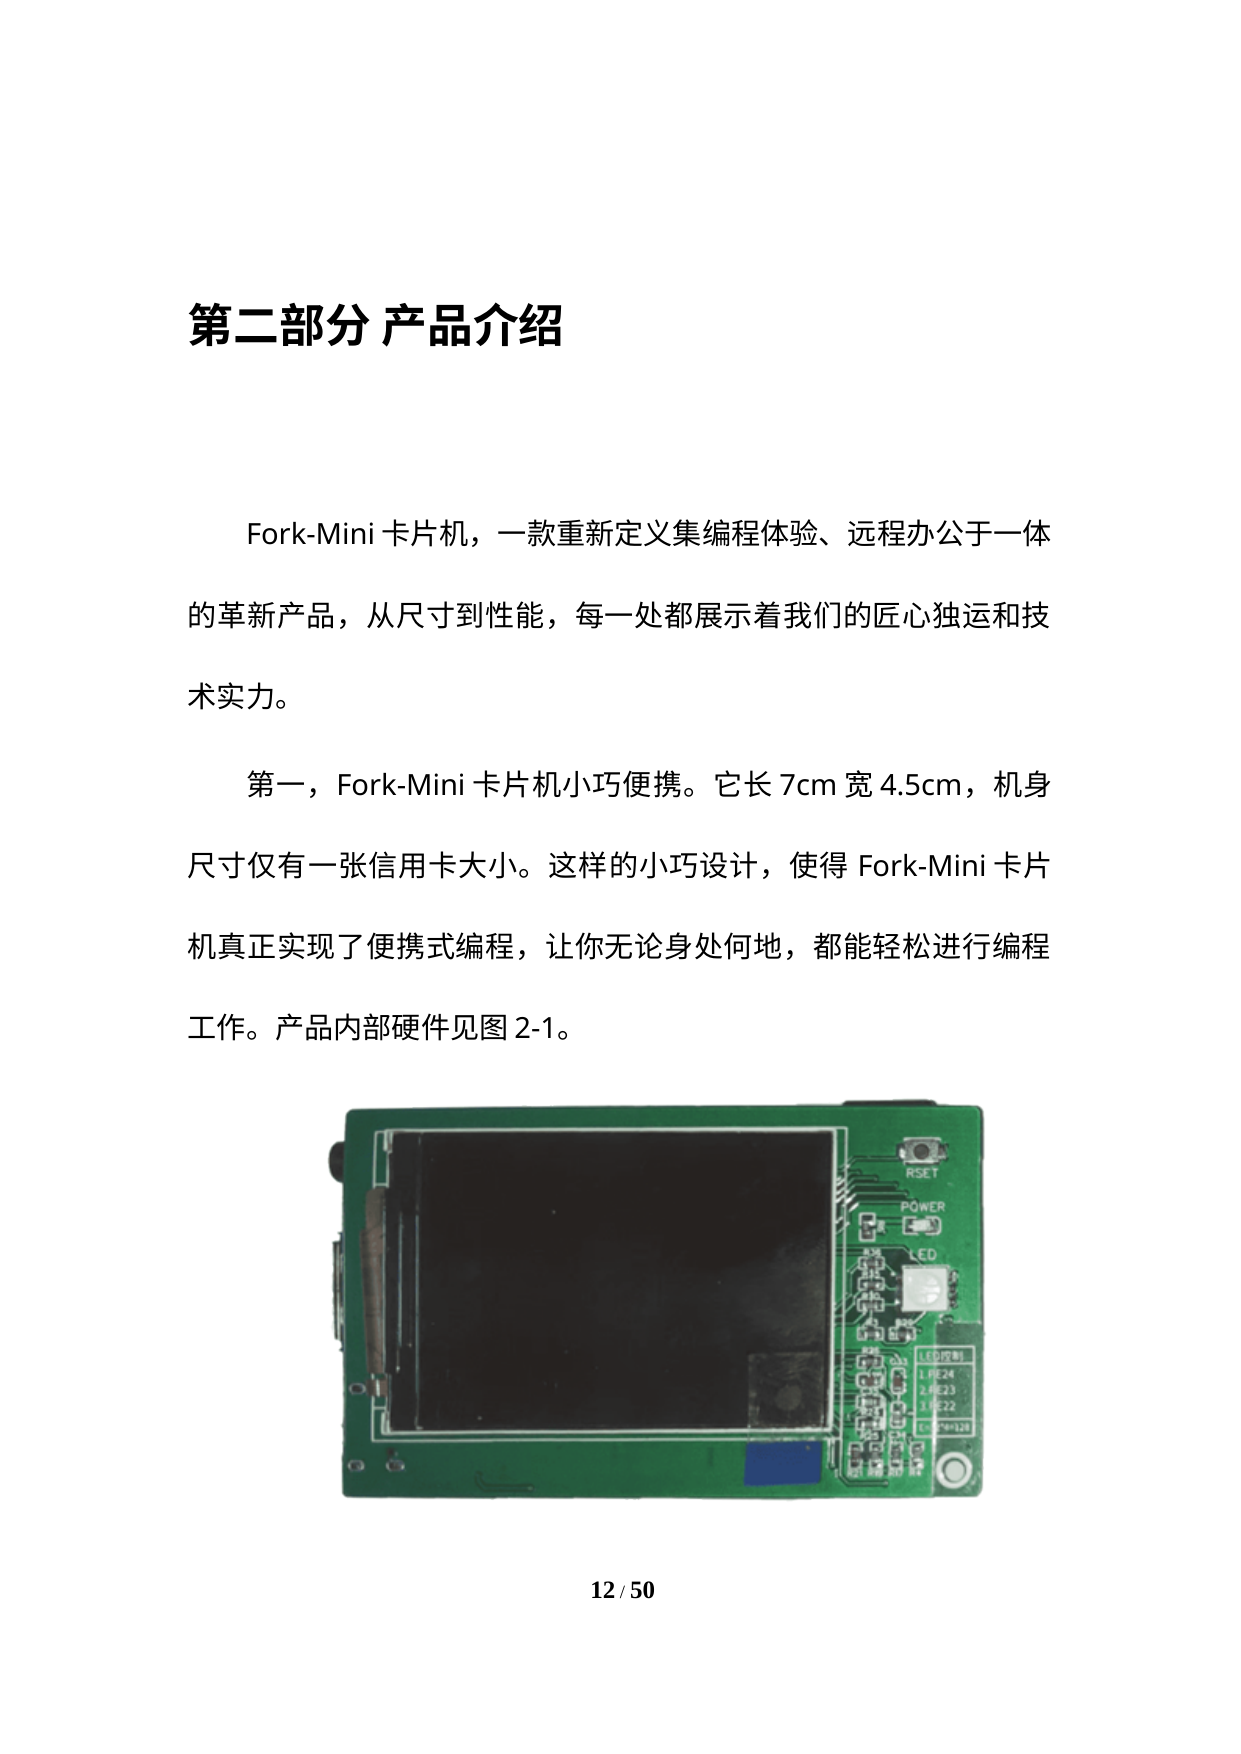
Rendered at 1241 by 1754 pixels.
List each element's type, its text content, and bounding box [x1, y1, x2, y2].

text Fork-Mini卡片机，一款重新定义集编程体验、远程办公于一体的革新产品，从尺寸到性能，每一处都展示着我们的匠心独运和技术实力。 [187, 499, 1053, 727]
picture [283, 1081, 1015, 1531]
text 第一，Fork-Mini卡片机小巧便携。它长7cm宽4.5cm，机身尺寸仅有一张信用卡大小。这样的小巧设计，使得Fork-Mini卡片机真正实现了便携式编程，让你无论身处何地，都能轻松进行编程工作。产品内部硬件见图2-1。 [187, 750, 1053, 1059]
subtitle 第二部分 产品介绍 [187, 274, 1053, 372]
